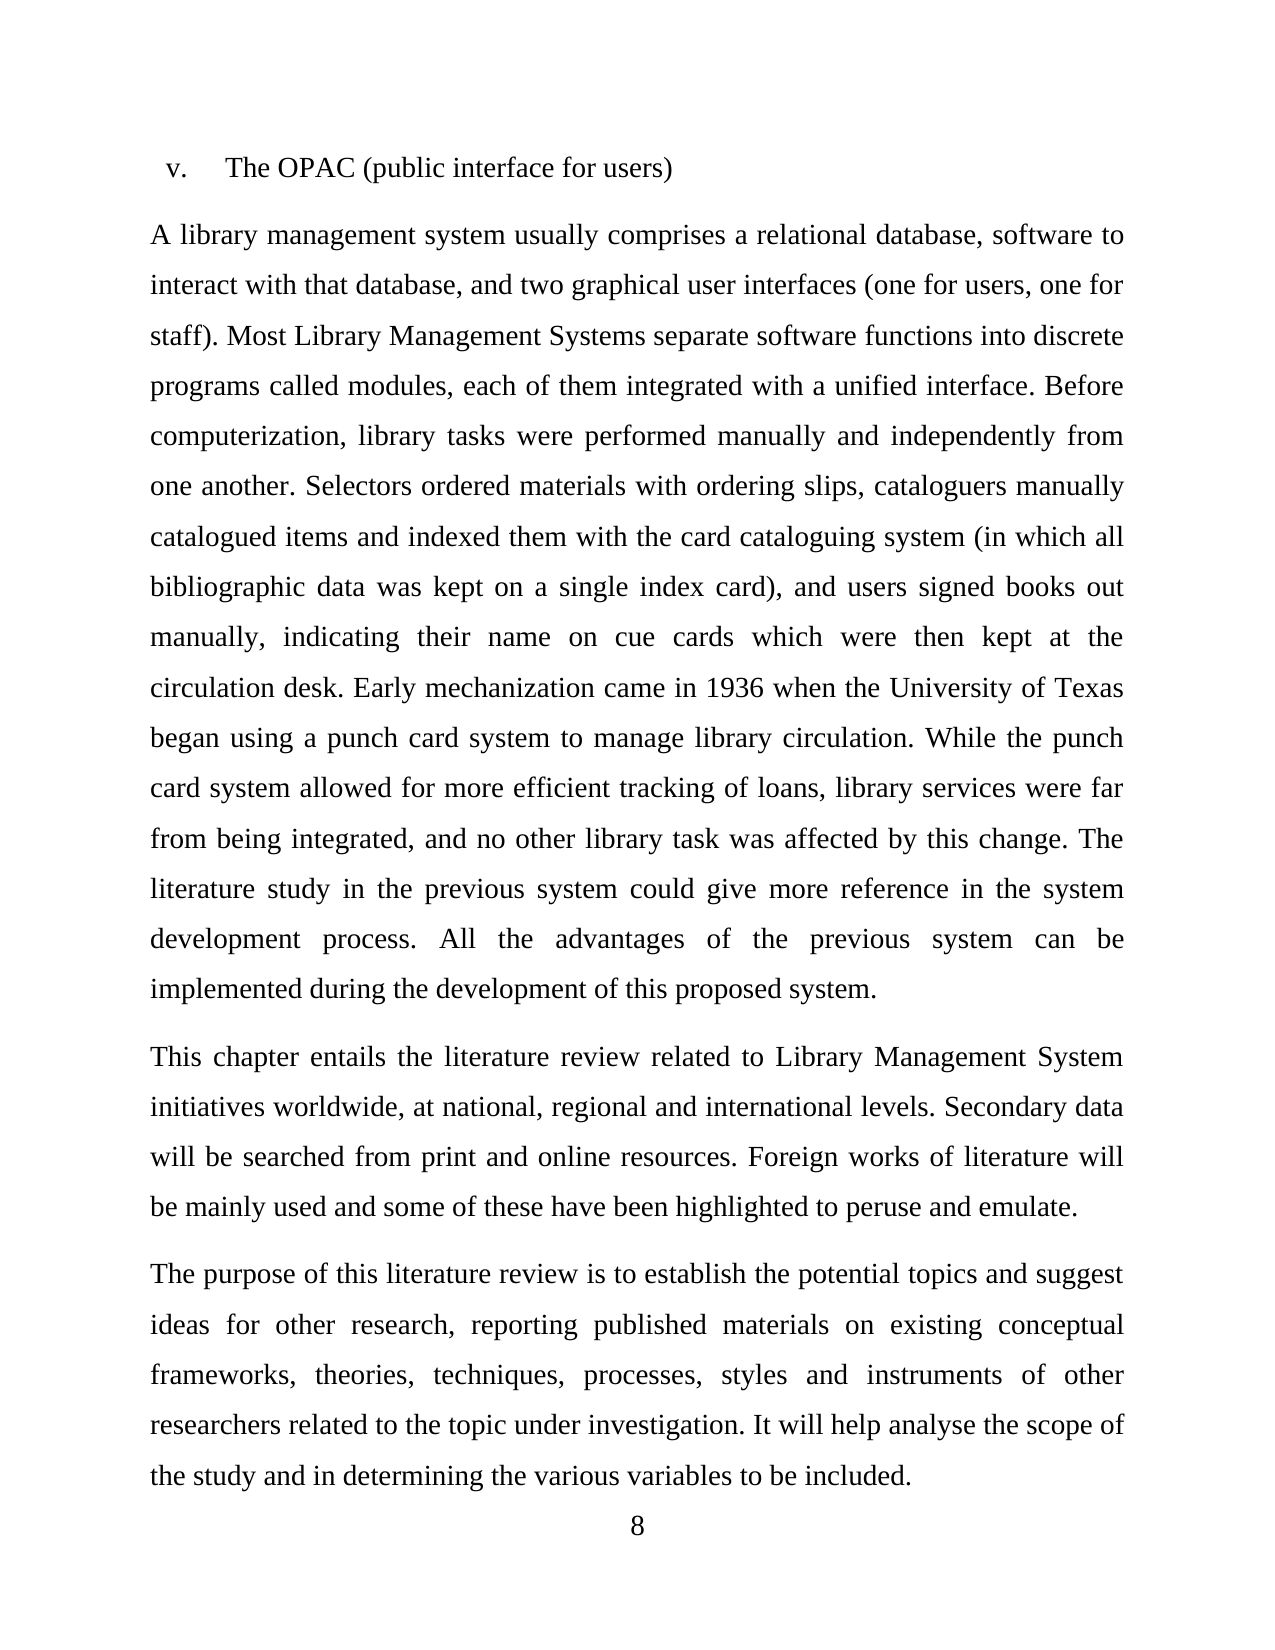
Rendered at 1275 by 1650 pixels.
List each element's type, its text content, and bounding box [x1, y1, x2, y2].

text This chapter entails the literature review related to Library Management System initiatives worldwide, at national, regional and international levels. Secondary data will be searched from print and online resources. Foreign works of literature will be mainly used and some of these have been highlighted to peruse and emulate. [150, 1039, 1125, 1223]
text A library management system usually comprises a relational database, software to interact with that database, and two graphical user interfaces (one for users, one for staff). Most Library Management Systems separate software functions into discrete programs called modules, each of them integrated with a unified interface. Before computerization, library tasks were performed manually and independently from one another. Selectors ordered materials with ordering slips, cataloguers manually catalogued items and indexed them with the card cataloguing system (in which all bibliographic data was kept on a single index card), and users signed books out manually, indicating their name on cue cards which were then kept at the circulation desk. Early mechanization came in 1936 when the University of Texas began using a punch card system to manage library circulation. While the punch card system allowed for more efficient tracking of loans, library services were far from being integrated, and no other library task was affected by this change. The literature study in the previous system could give more reference in the system development process. All the advantages of the previous system can be implemented during the development of this proposed system. [150, 217, 1125, 1005]
text The purpose of this literature review is to establish the potential topics and suggest ideas for other research, reporting published materials on existing conceptual frameworks, theories, techniques, processes, styles and instruments of other researchers related to the topic under investigation. It will help analyse the scope of the study and in determining the various variables to be included. [150, 1257, 1125, 1491]
list The OPAC (public interface for users) [187, 150, 1125, 183]
